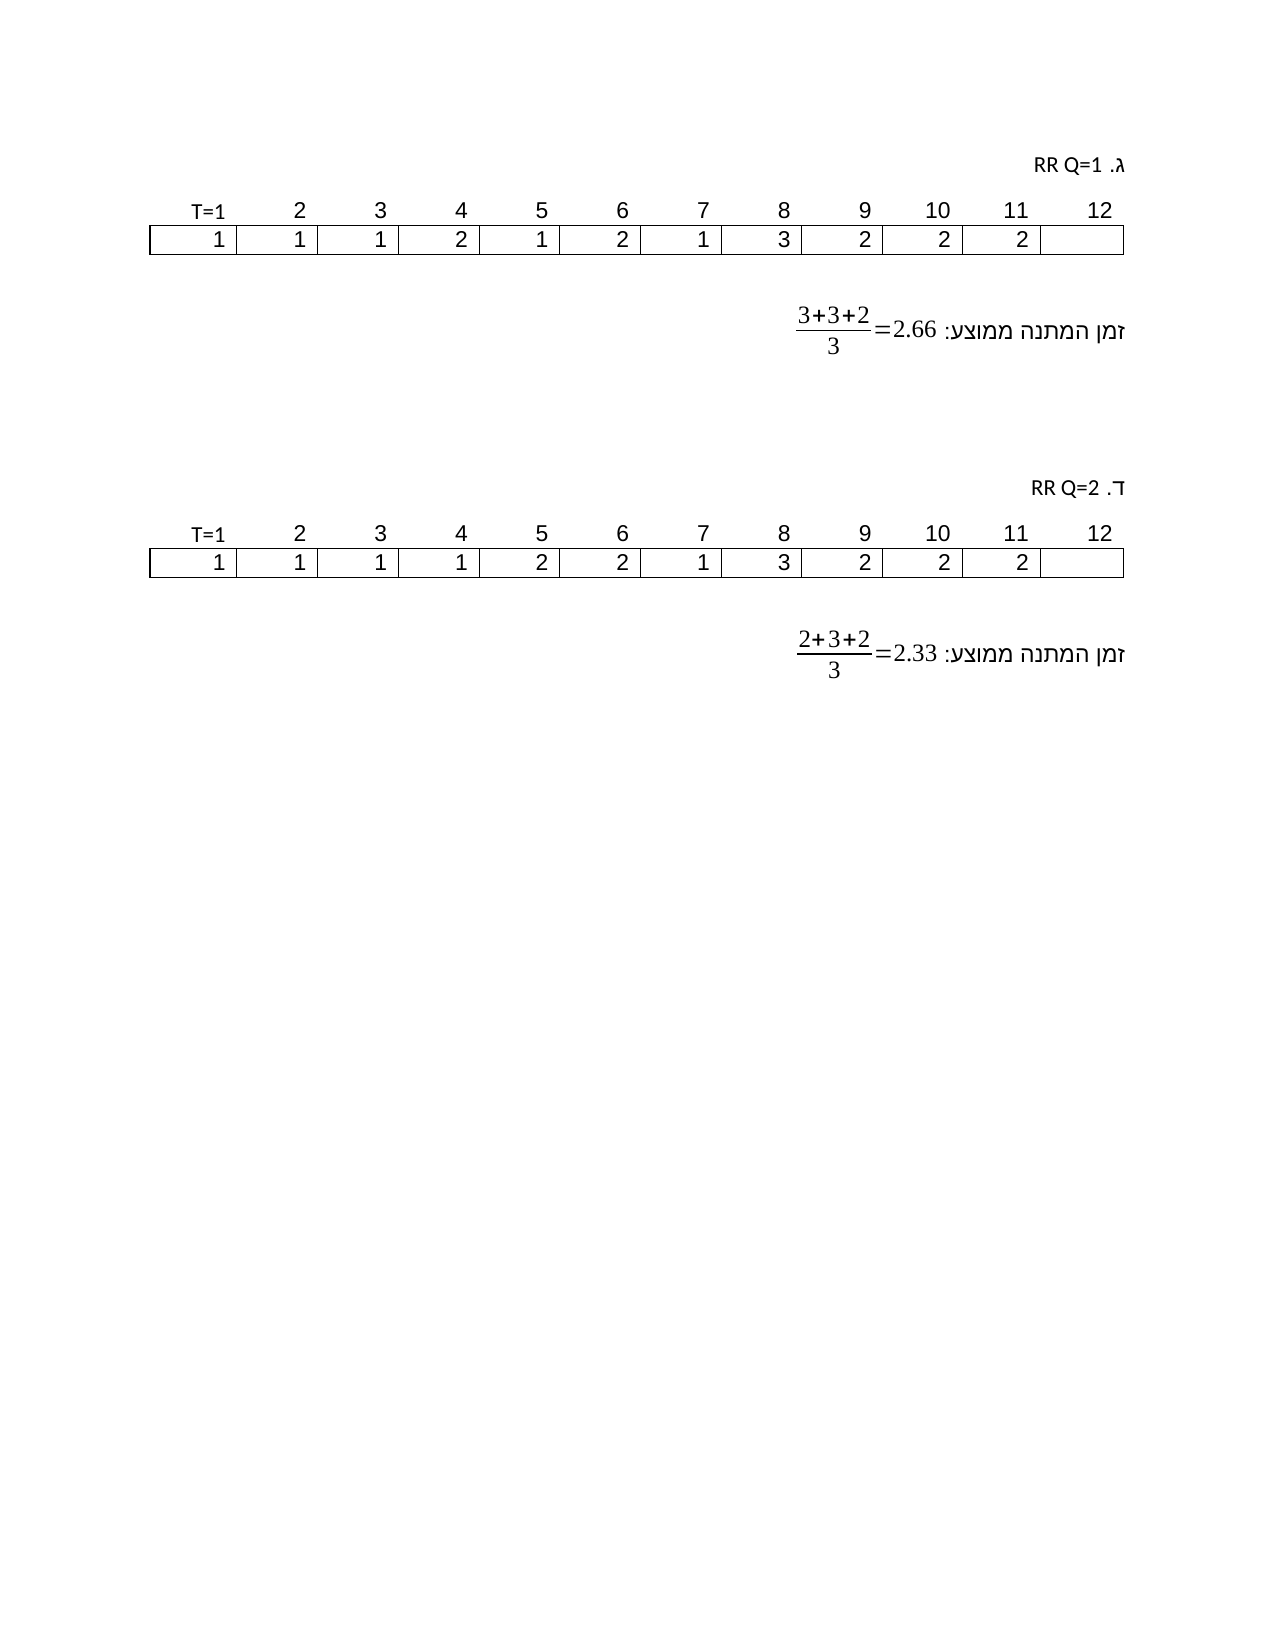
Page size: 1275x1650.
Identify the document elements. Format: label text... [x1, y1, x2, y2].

table_cell 1 [237, 226, 317, 254]
table_header 4 [398, 520, 479, 548]
table_cell 3 [722, 226, 801, 254]
table_header 7 [640, 197, 721, 225]
table_header 2 [237, 520, 318, 548]
table_cell 2 [560, 549, 640, 577]
table_cell 1 [318, 549, 398, 577]
table_cell 2 [802, 226, 882, 254]
table_header T=1 [150, 520, 237, 548]
table_cell 2 [560, 226, 640, 254]
table_cell 2 [963, 549, 1040, 577]
table_cell 1 [399, 549, 479, 577]
table_header 9 [802, 197, 883, 225]
table_header 8 [721, 520, 802, 548]
table_header 5 [479, 197, 560, 225]
table_header 8 [721, 197, 802, 225]
text זמן המתנה ממוצע: [150, 625, 1125, 684]
table_cell 2 [963, 226, 1040, 254]
table_header 6 [560, 197, 640, 225]
table_header 3 [318, 197, 398, 225]
table_cell 1 [641, 226, 721, 254]
table_header 5 [479, 520, 560, 548]
table_cell 3 [722, 549, 801, 577]
table_header 9 [802, 520, 883, 548]
table_header 7 [640, 520, 721, 548]
table_header 10 [883, 197, 962, 225]
table_cell 1 [151, 549, 236, 577]
table_header T=1 [150, 197, 237, 225]
table_cell 2 [883, 549, 962, 577]
table_header 2 [237, 197, 318, 225]
table_header 4 [398, 197, 479, 225]
table_cell 1 [318, 226, 398, 254]
text ג. RR Q=1 [150, 150, 1125, 178]
table_cell 2 [883, 226, 962, 254]
text ד. RR Q=2 [150, 473, 1125, 501]
table_cell 1 [151, 226, 236, 254]
table_cell 1 [480, 226, 559, 254]
table_cell 1 [237, 549, 317, 577]
table_header 11 [962, 197, 1040, 225]
table_header 11 [962, 520, 1040, 548]
table_cell 2 [480, 549, 559, 577]
table_cell 2 [802, 549, 882, 577]
table_cell [1041, 226, 1123, 254]
table_header 6 [560, 520, 640, 548]
text זמן המתנה ממוצע: [150, 302, 1125, 361]
table_cell [1041, 549, 1123, 577]
table_cell 1 [641, 549, 721, 577]
table_header 12 [1040, 520, 1124, 548]
table_header 3 [318, 520, 398, 548]
table_header 10 [883, 520, 962, 548]
table_cell 2 [399, 226, 479, 254]
table_header 12 [1040, 197, 1124, 225]
